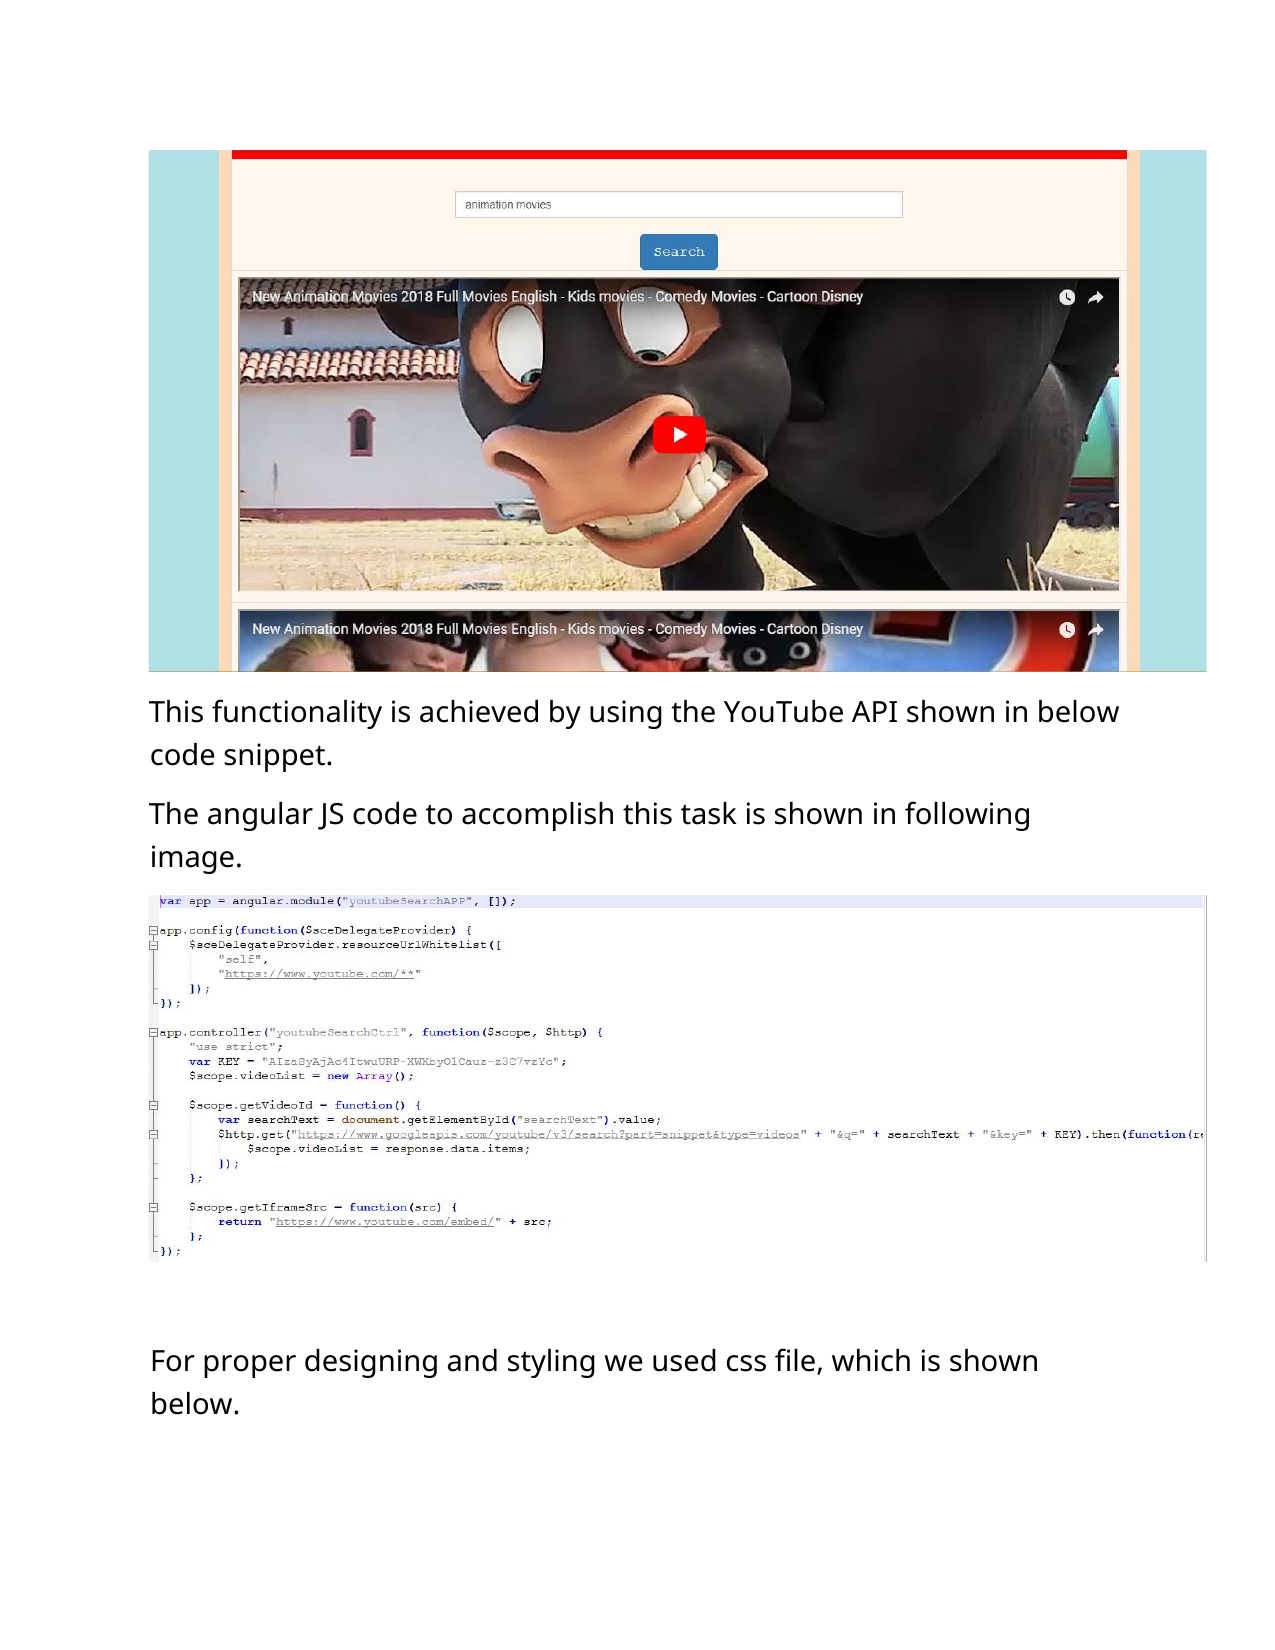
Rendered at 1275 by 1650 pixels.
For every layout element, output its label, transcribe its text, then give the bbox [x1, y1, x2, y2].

text The angular JS code to accomplish this task is shown in following image. [148, 793, 1129, 876]
picture [148, 895, 1207, 1262]
text For proper designing and styling we used css file, which is shown below. [150, 1340, 1129, 1423]
text This functionality is achieved by using the YouTube API shown in below code snippet. [148, 692, 1129, 774]
picture [148, 150, 1207, 672]
